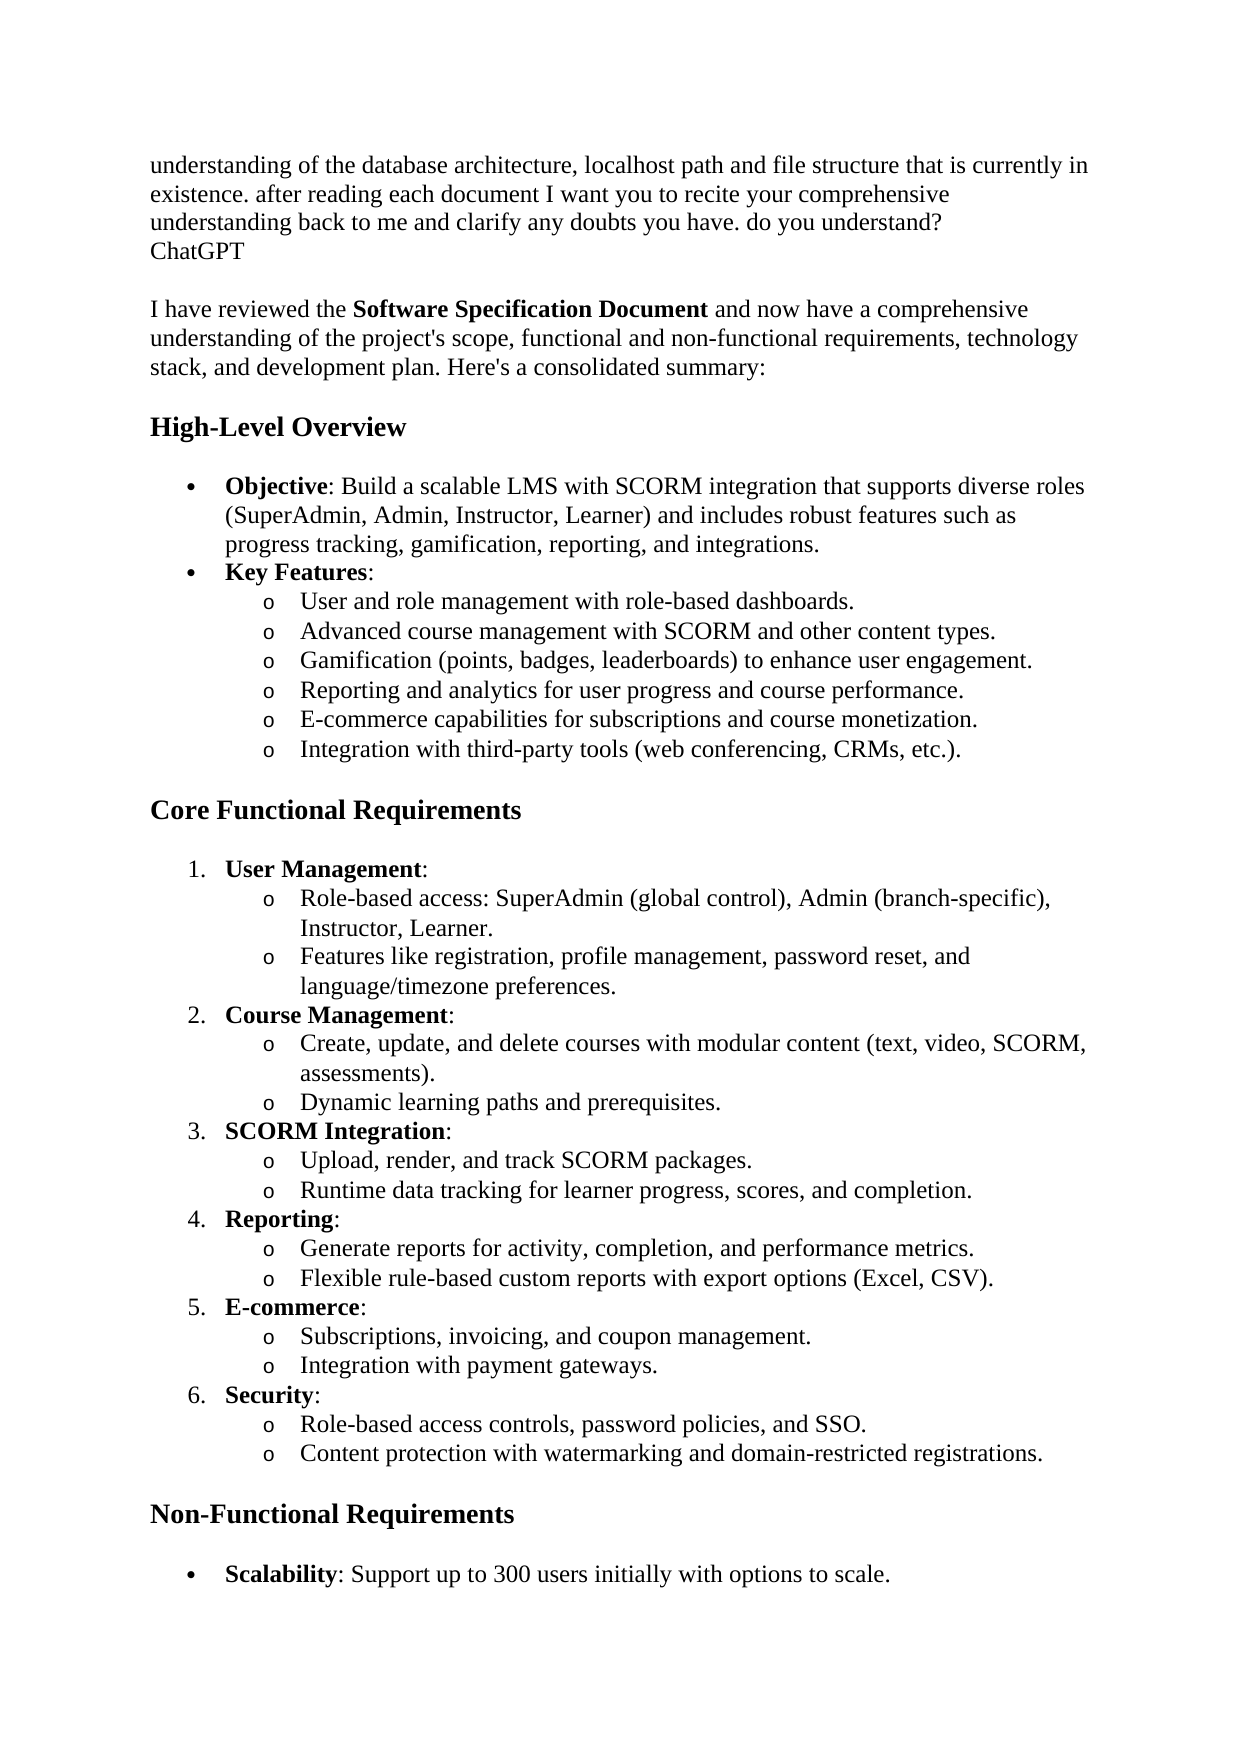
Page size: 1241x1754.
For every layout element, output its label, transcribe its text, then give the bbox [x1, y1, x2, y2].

list Runtime data tracking for learner progress, scores, and completion. [262, 1175, 1090, 1204]
list Reporting: [187, 1204, 1090, 1233]
list E-commerce capabilities for subscriptions and course monetization. [262, 704, 1090, 734]
list Objective: Build a scalable LMS with SCORM integration that supports diverse roles (SuperAdmin, Admin, Instructor, Learner) and includes robust features such as progress tracking, gamification, reporting, and integrations. [187, 471, 1090, 557]
list SCORM Integration: [187, 1116, 1090, 1145]
list Role-based access controls, password policies, and SSO. [262, 1409, 1090, 1438]
list Dynamic learning paths and prerequisites. [262, 1087, 1090, 1116]
list Scalability: Support up to 300 users initially with options to scale. [187, 1559, 1090, 1588]
list User and role management with role-based dashboards. [262, 586, 1090, 616]
list Content protection with watermarking and domain-restricted registrations. [262, 1438, 1090, 1468]
list Role-based access: SuperAdmin (global control), Admin (branch-specific), Instructor, Learner. [262, 883, 1090, 941]
text Non-Functional Requirements [150, 1497, 1090, 1530]
list Features like registration, profile management, password reset, and language/timezone preferences. [262, 941, 1090, 1000]
list Advanced course management with SCORM and other content types. [262, 616, 1090, 645]
list E-commerce: [187, 1292, 1090, 1321]
list Create, update, and delete courses with modular content (text, video, SCORM, assessments). [262, 1028, 1090, 1087]
list Upload, render, and track SCORM packages. [262, 1145, 1090, 1175]
list Key Features: [187, 557, 1090, 586]
list Flexible rule-based custom reports with export options (Excel, CSV). [262, 1263, 1090, 1292]
text ChatGPT [150, 236, 1090, 265]
list Subscriptions, invoicing, and coupon management. [262, 1321, 1090, 1351]
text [150, 150, 1090, 236]
text Core Functional Requirements [150, 793, 1090, 825]
list Reporting and analytics for user progress and course performance. [262, 675, 1090, 704]
list Generate reports for activity, completion, and performance metrics. [262, 1233, 1090, 1263]
text High-Level Overview [150, 409, 1090, 442]
list Course Management: [187, 1000, 1090, 1028]
list Security: [187, 1380, 1090, 1409]
list Integration with payment gateways. [262, 1351, 1090, 1380]
list Integration with third-party tools (web conferencing, CRMs, etc.). [262, 734, 1090, 764]
list Gamification (points, badges, leaderboards) to enhance user engagement. [262, 645, 1090, 675]
list User Management: [187, 854, 1090, 883]
text I have reviewed the Software Specification Document and now have a comprehensive understanding of the project's scope, functional and non-functional requirements, technology stack, and development plan. Here's a consolidated summary: [150, 294, 1090, 380]
